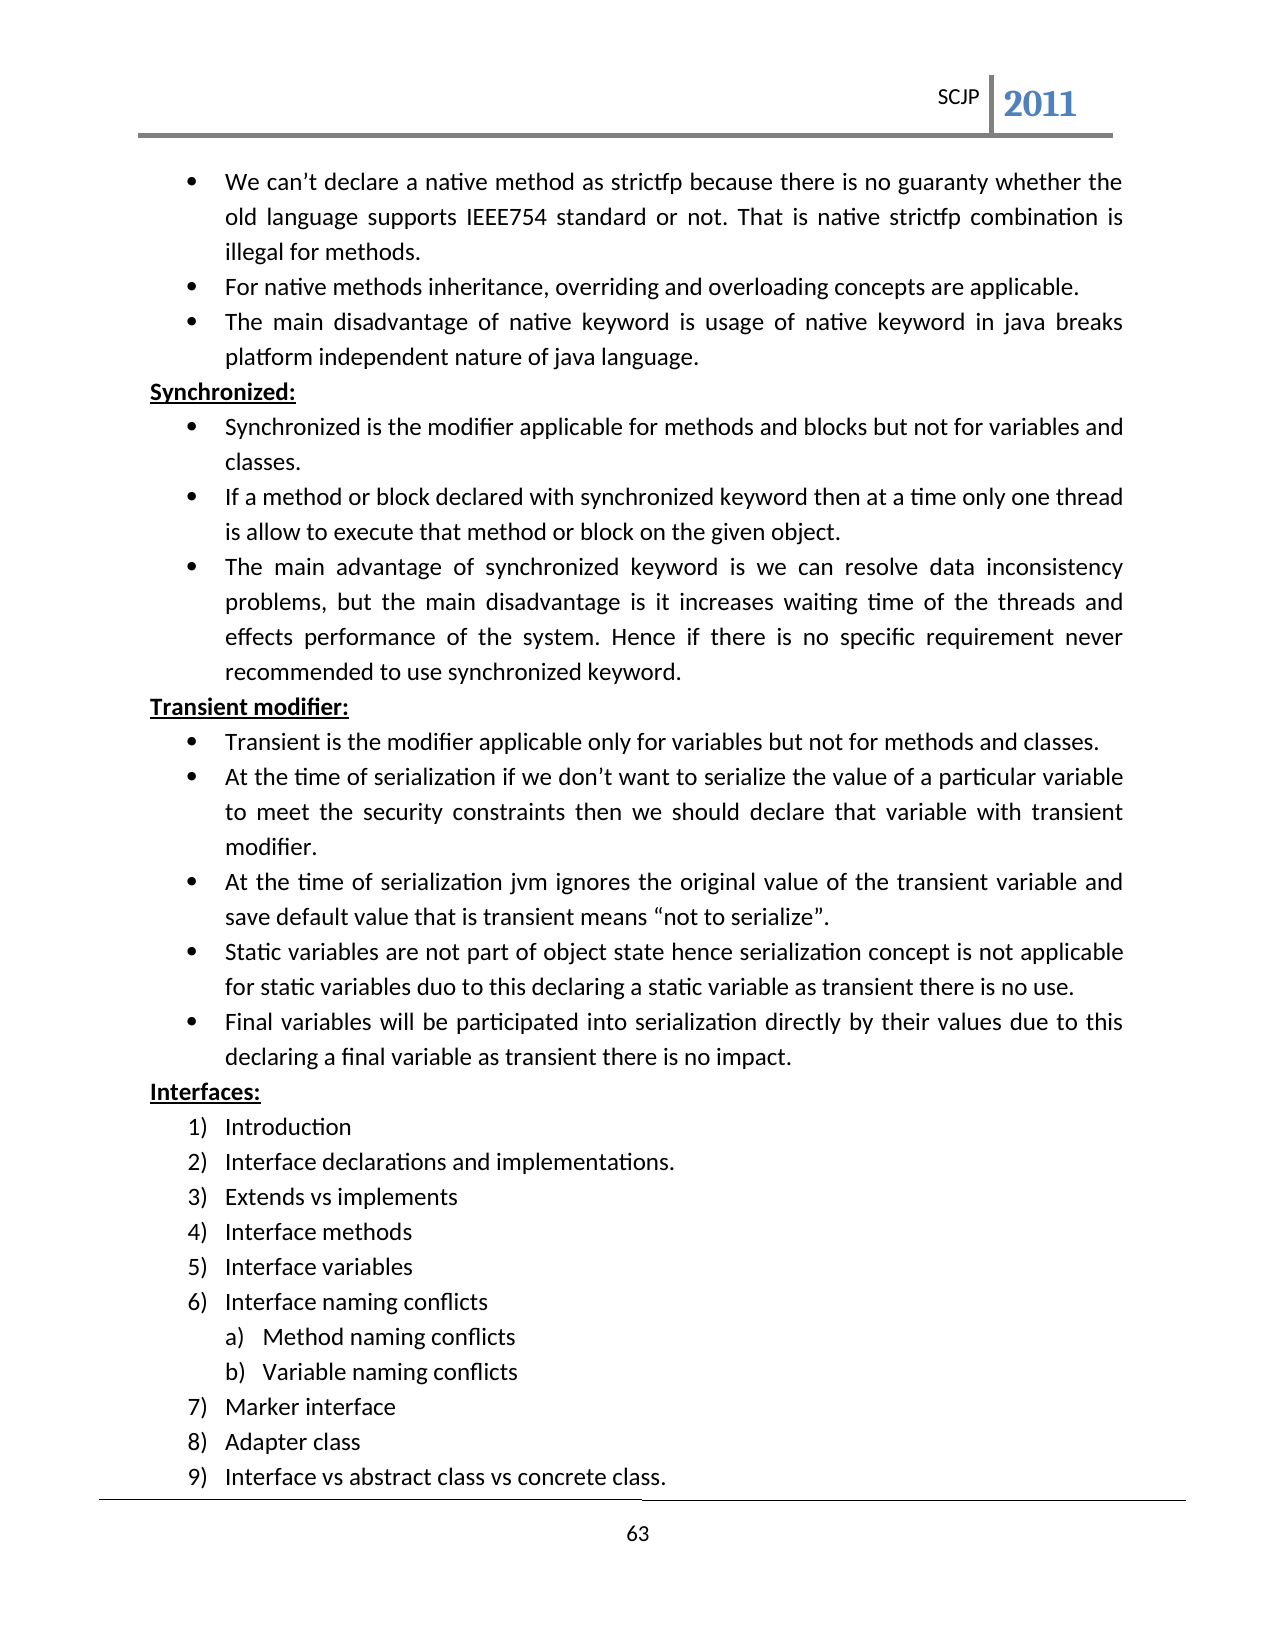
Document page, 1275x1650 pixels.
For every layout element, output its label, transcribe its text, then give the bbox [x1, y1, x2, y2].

text Synchronized: [150, 376, 1125, 406]
list If a method or block declared with synchronized keyword then at a time only one thread is allow to execute that method or block on the given object. [187, 481, 1125, 546]
list Marker interface [187, 1391, 1125, 1421]
list The main disadvantage of native keyword is usage of native keyword in java breaks platform independent nature of java language. [187, 306, 1125, 371]
text Interfaces: [150, 1076, 1125, 1106]
list Method naming conflicts [225, 1321, 1125, 1351]
list Synchronized is the modifier applicable for methods and blocks but not for variables and classes. [187, 411, 1125, 476]
list Interface methods [187, 1216, 1125, 1246]
list We can’t declare a native method as strictfp because there is no guaranty whether the old language supports IEEE754 standard or not. That is native strictfp combination is illegal for methods. [187, 166, 1125, 266]
list Static variables are not part of object state hence serialization concept is not applicable for static variables duo to this declaring a static variable as transient there is no use. [187, 936, 1125, 1001]
list At the time of serialization if we don’t want to serialize the value of a particular variable to meet the security constraints then we should declare that variable with transient modifier. [187, 761, 1125, 861]
list Introduction [187, 1111, 1125, 1141]
text Transient modifier: [150, 691, 1125, 721]
list At the time of serialization jvm ignores the original value of the transient variable and save default value that is transient means “not to serialize”. [187, 866, 1125, 931]
list Interface naming conflicts [187, 1286, 1125, 1316]
list Interface variables [187, 1251, 1125, 1281]
list Final variables will be participated into serialization directly by their values due to this declaring a final variable as transient there is no impact. [187, 1006, 1125, 1071]
list The main advantage of synchronized keyword is we can resolve data inconsistency problems, but the main disadvantage is it increases waiting time of the threads and effects performance of the system. Hence if there is no specific requirement never recommended to use synchronized keyword. [187, 551, 1125, 686]
list Variable naming conflicts [225, 1356, 1125, 1386]
list Transient is the modifier applicable only for variables but not for methods and classes. [187, 726, 1125, 756]
list Extends vs implements [187, 1181, 1125, 1211]
list Adapter class [187, 1426, 1125, 1456]
list Interface declarations and implementations. [187, 1146, 1125, 1176]
list Interface vs abstract class vs concrete class. [187, 1461, 1125, 1491]
list For native methods inheritance, overriding and overloading concepts are applicable. [187, 271, 1125, 301]
